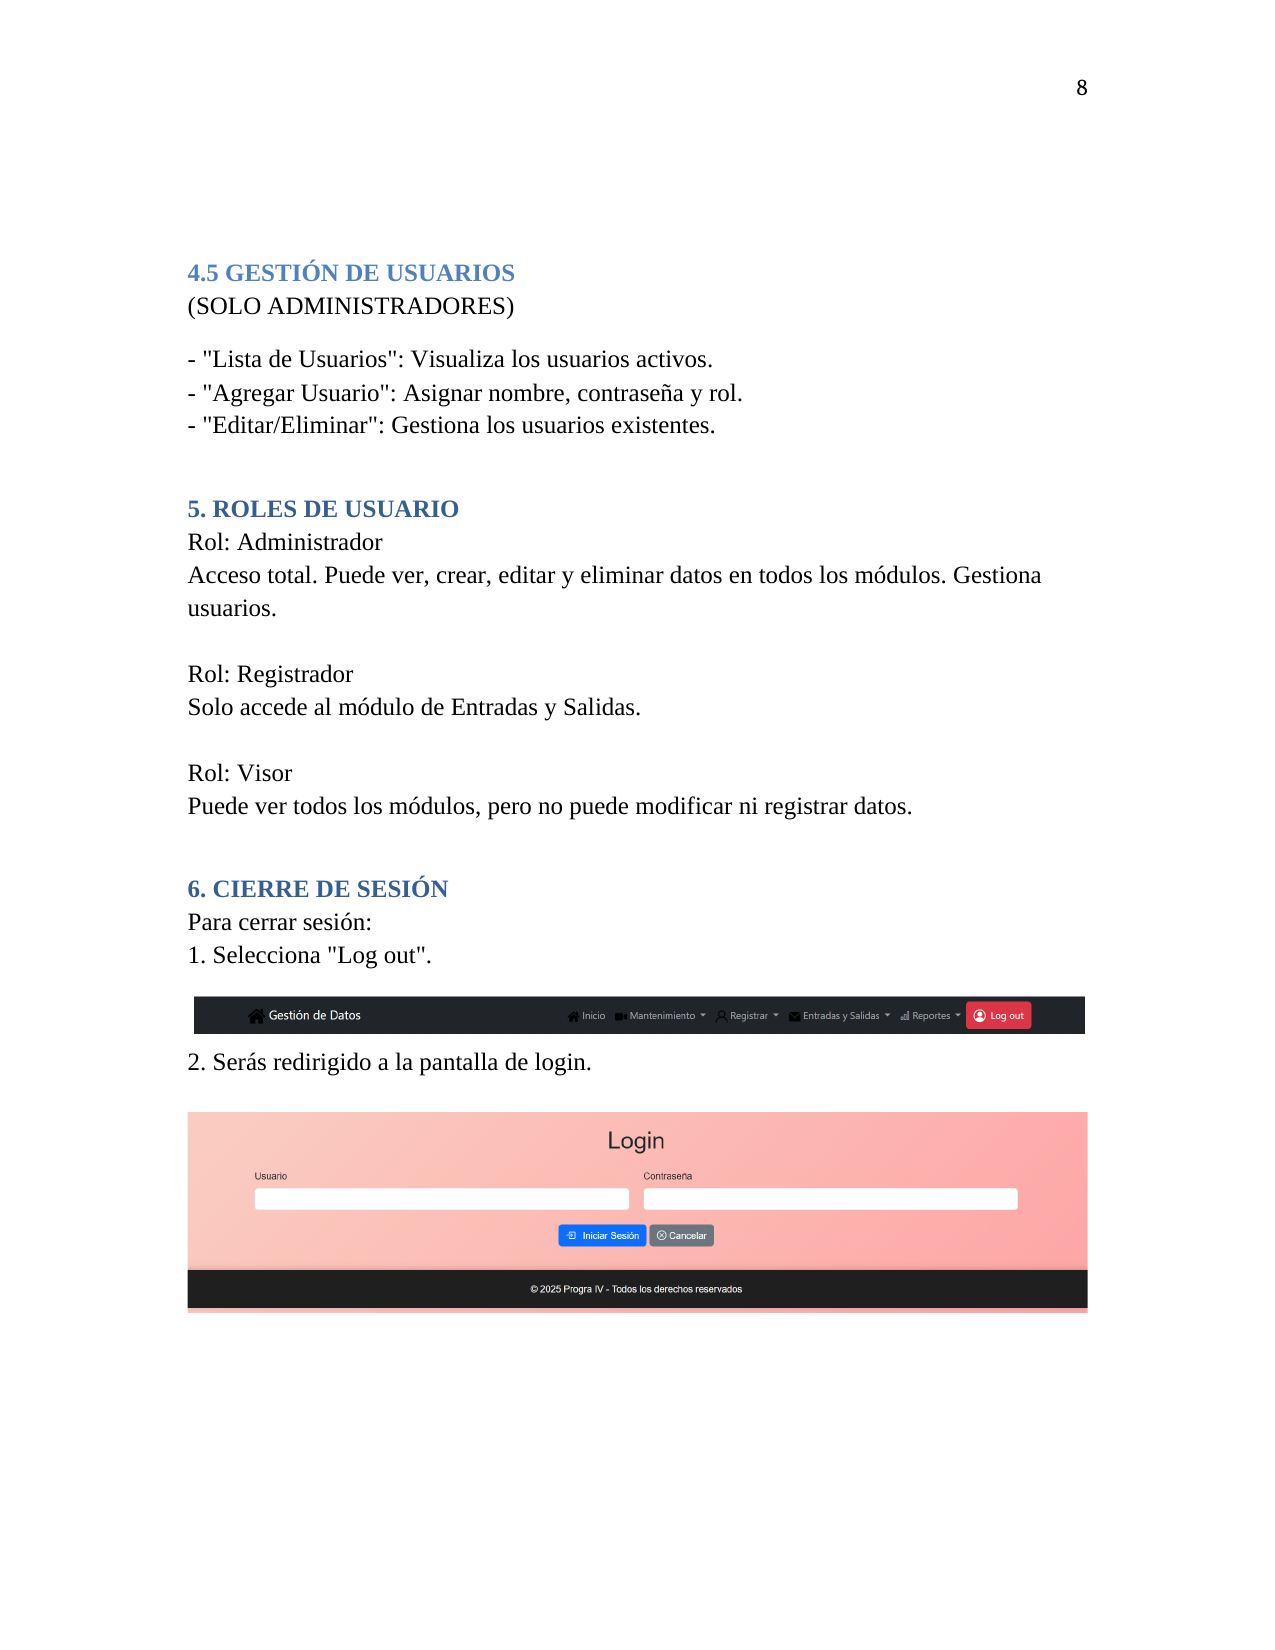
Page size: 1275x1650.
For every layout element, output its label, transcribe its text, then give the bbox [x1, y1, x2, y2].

subtitle 4.5 GESTIÓN DE USUARIOS [187, 258, 1087, 286]
text (SOLO ADMINISTRADORES) [187, 291, 1087, 319]
text - "Lista de Usuarios": Visualiza los usuarios activos. - "Agregar Usuario": Asignar nombre, contraseña y rol. - "Editar/Eliminar": Gestiona los usuarios existentes. [187, 344, 1087, 439]
picture [187, 1112, 1088, 1313]
text Para cerrar sesión: 1. Selecciona "Log out". [187, 907, 1087, 969]
subtitle 6. CIERRE DE SESIÓN [187, 874, 1087, 903]
picture [187, 993, 1088, 1043]
subtitle 5. ROLES DE USUARIO [187, 494, 1087, 522]
text 2. Serás redirigido a la pantalla de login. [187, 1043, 1087, 1112]
text Rol: Administrador Acceso total. Puede ver, crear, editar y eliminar datos en todos los módulos. Gestiona usuarios. Rol: Registrador Solo accede al módulo de Entradas y Salidas. Rol: Visor Puede ver todos los módulos, pero no puede modificar ni registrar datos. [187, 527, 1087, 819]
